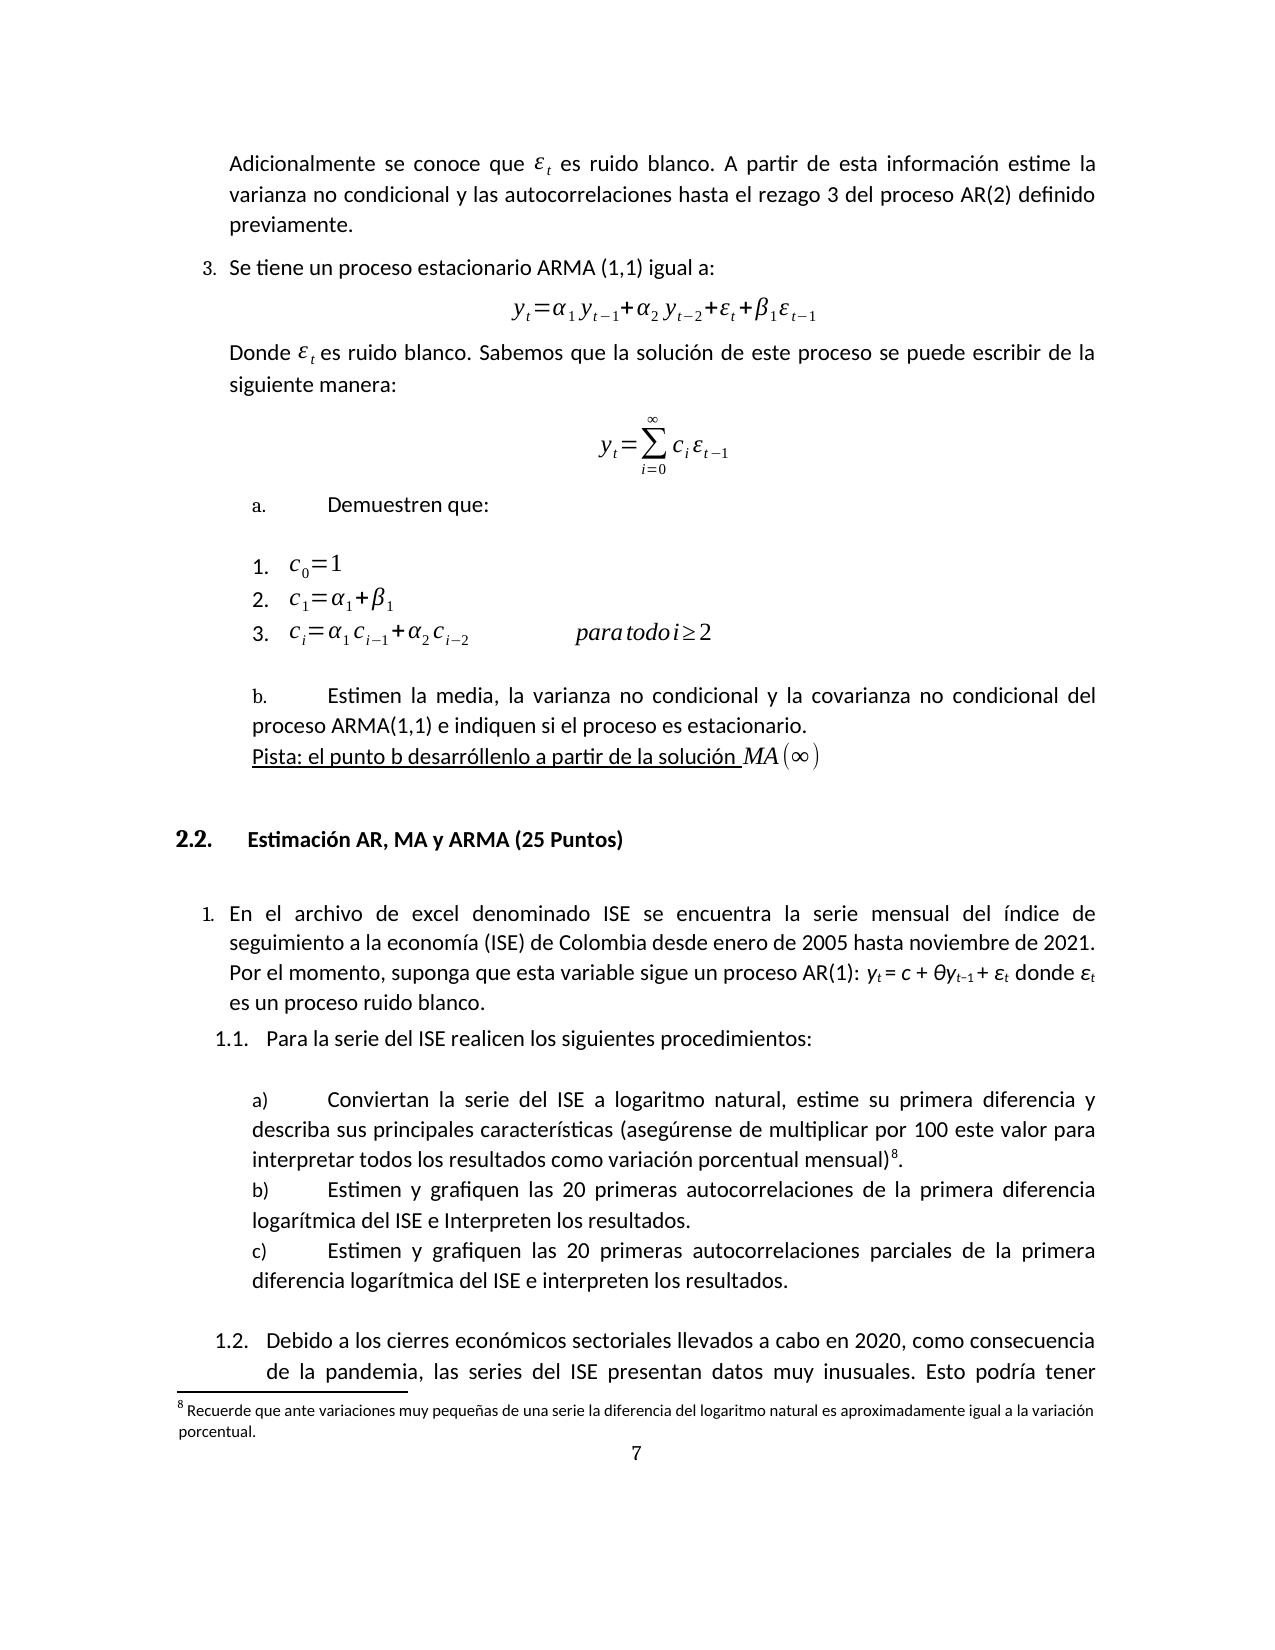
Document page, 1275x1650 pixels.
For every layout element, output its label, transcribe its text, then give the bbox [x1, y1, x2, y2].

list Pista: el punto b desarróllenlo a partir de la solución [252, 741, 1097, 771]
list Estimen la media, la varianza no condicional y la covarianza no condicional del proceso ARMA(1,1) e indiquen si el proceso es estacionario. [252, 681, 1097, 739]
list Conviertan la serie del ISE a logaritmo natural, estime su primera diferencia y describa sus principales características (asegúrense de multiplicar por 100 este valor para interpretar todos los resultados como variación porcentual mensual). [252, 1085, 1097, 1173]
list Para la serie del ISE realicen los siguientes procedimientos: [214, 1024, 1097, 1052]
text Adicionalmente se conoce que es ruido blanco. A partir de esta información estime la varianza no condicional y las autocorrelaciones hasta el rezago 3 del proceso AR(2) definido previamente. [229, 148, 1097, 238]
text Donde es ruido blanco. Sabemos que la solución de este proceso se puede escribir de la siguiente manera: [229, 337, 1097, 398]
subtitle Estimación AR, MA y ARMA (25 Puntos) [176, 825, 1096, 854]
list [214, 1327, 1097, 1385]
list Se tiene un proceso estacionario ARMA (1,1) igual a: [203, 253, 1097, 281]
list Estimen y grafiquen las 20 primeras autocorrelaciones de la primera diferencia logarítmica del ISE e Interpreten los resultados. [252, 1176, 1097, 1234]
list Demuestren que: [252, 490, 1097, 518]
list Estimen y grafiquen las 20 primeras autocorrelaciones parciales de la primera diferencia logarítmica del ISE e interpreten los resultados. [252, 1236, 1097, 1294]
list En el archivo de excel denominado ISE se encuentra la serie mensual del índice de seguimiento a la economía (ISE) de Colombia desde enero de 2005 hasta noviembre de 2021. Por el momento, suponga que esta variable sigue un proceso AR(1): yt = c + θyt−1 + εt donde εt es un proceso ruido blanco. [203, 899, 1097, 1016]
